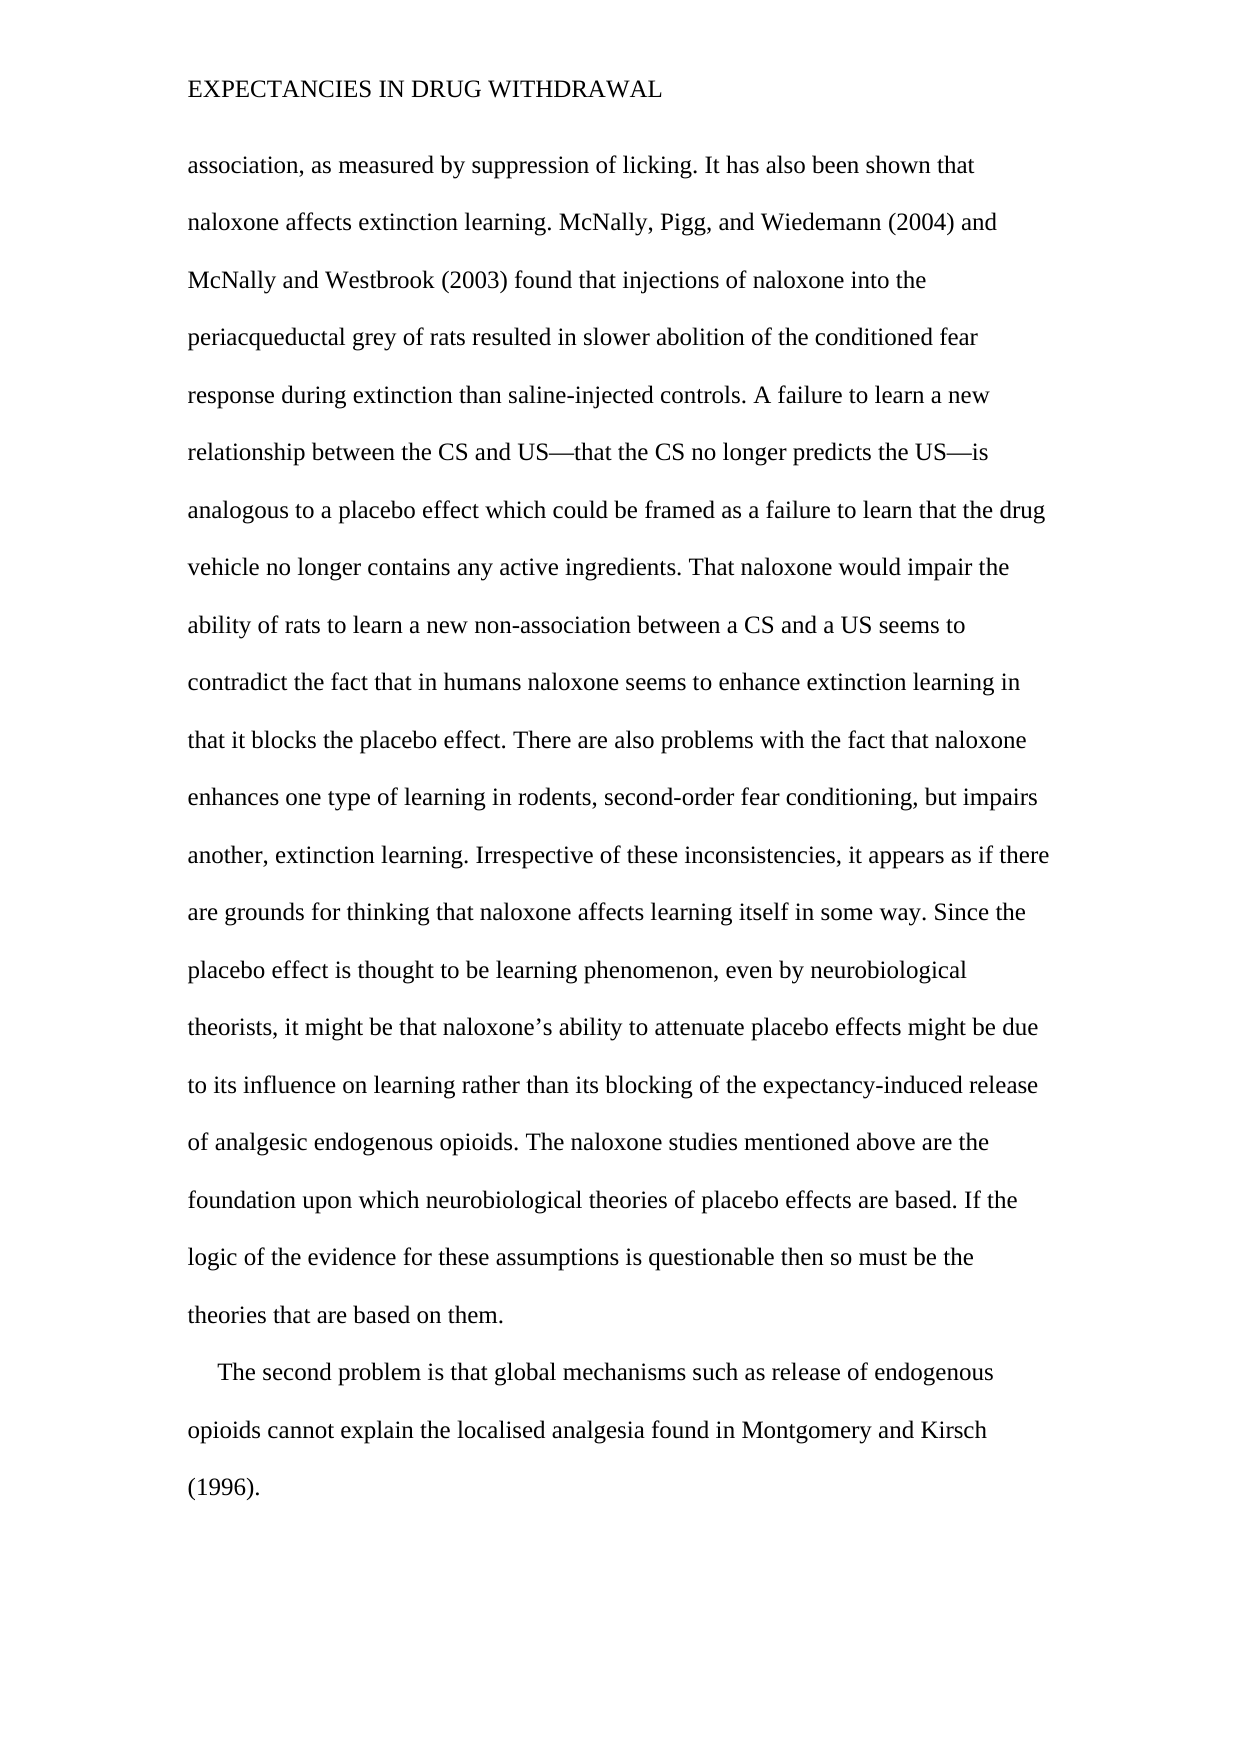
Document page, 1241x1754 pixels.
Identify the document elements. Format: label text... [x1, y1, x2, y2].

text The second problem is that global mechanisms such as release of endogenous opioids cannot explain the localised analgesia found in Montgomery and Kirsch (1996). [187, 1357, 1053, 1501]
